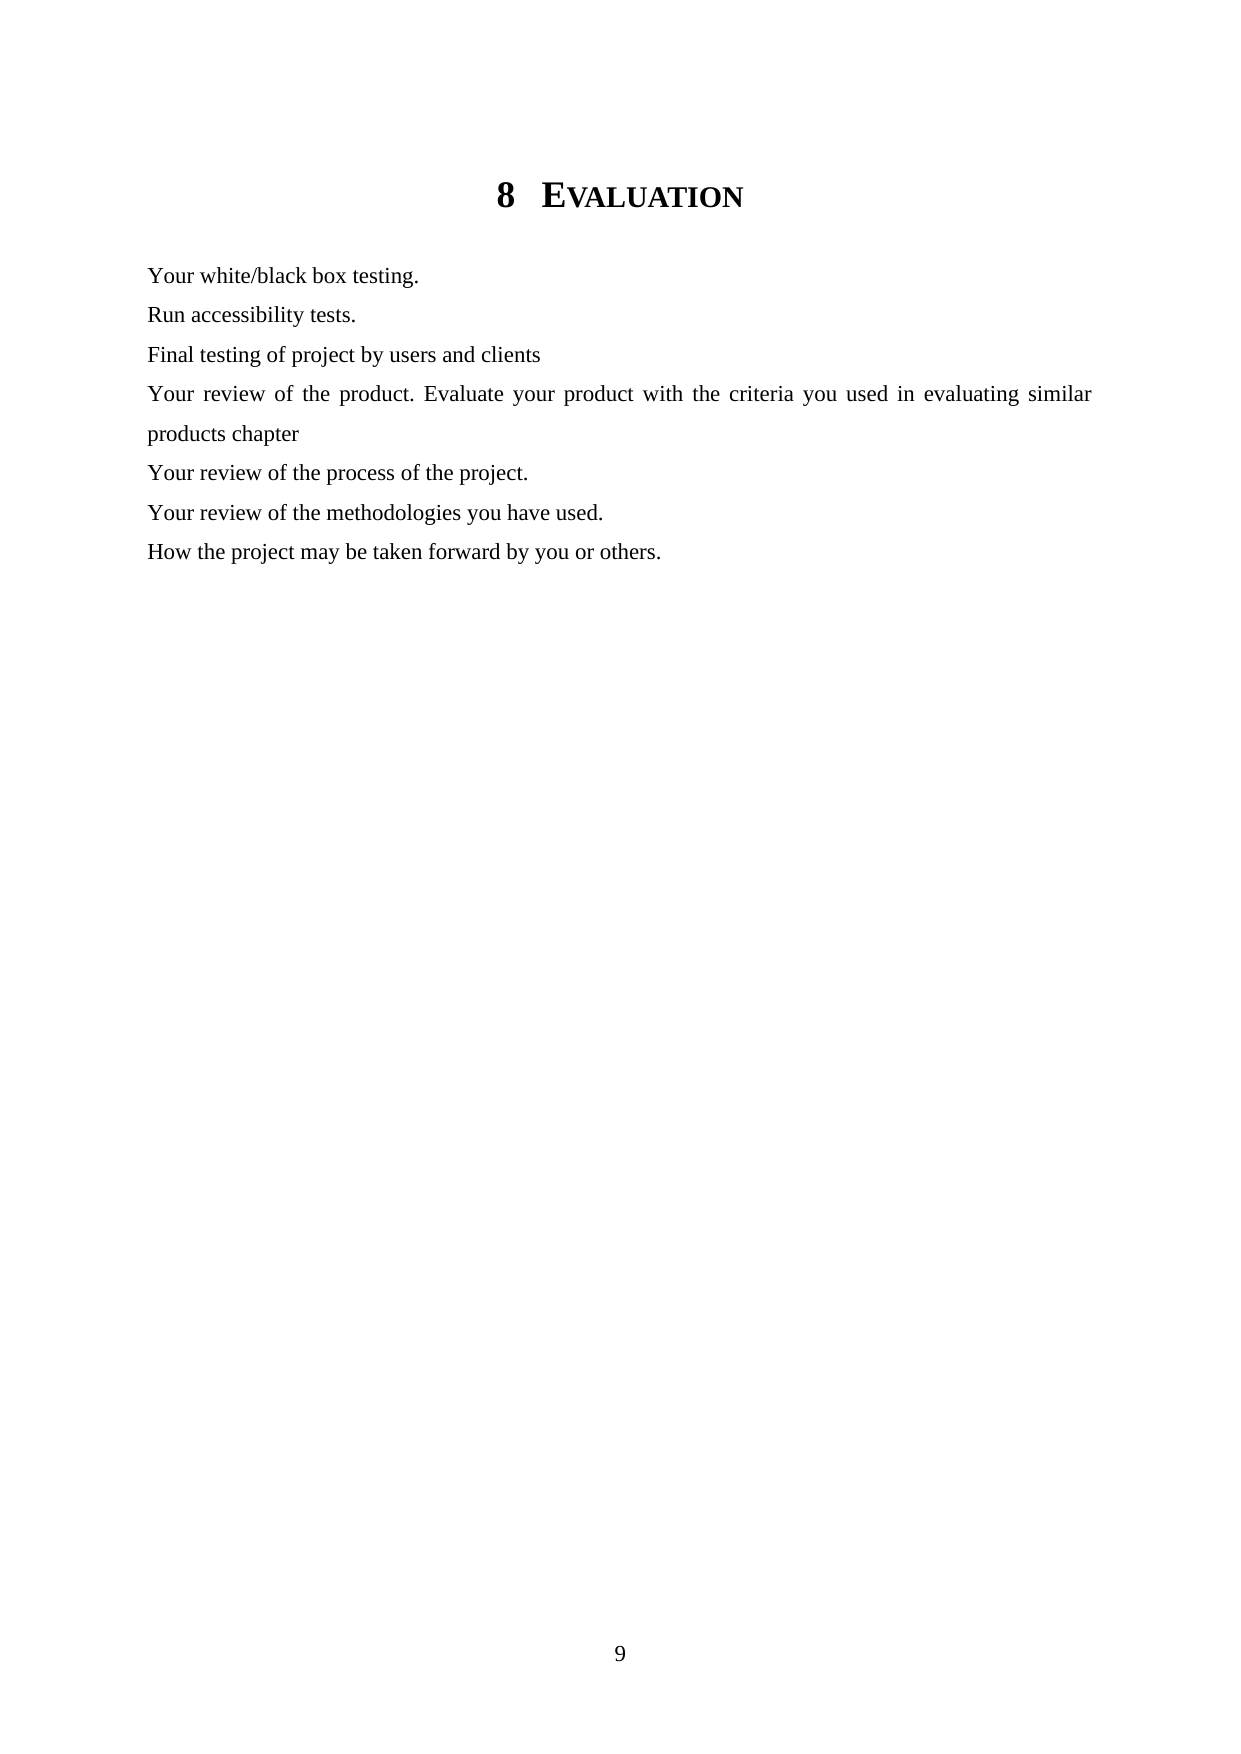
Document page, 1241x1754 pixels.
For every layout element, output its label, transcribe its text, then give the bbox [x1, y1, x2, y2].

text Your review of the process of the project. [147, 459, 1093, 485]
text Final testing of project by users and clients [147, 341, 1093, 367]
text How the project may be taken forward by you or others. [147, 538, 1093, 564]
text Your white/black box testing. [147, 262, 1093, 288]
text Your review of the methodologies you have used. [147, 498, 1093, 525]
text Run accessibility tests. [147, 301, 1093, 327]
text Your review of the product. Evaluate your product with the criteria you used in evaluating similar products chapter [147, 380, 1093, 446]
subtitle Evaluation [147, 172, 1093, 215]
